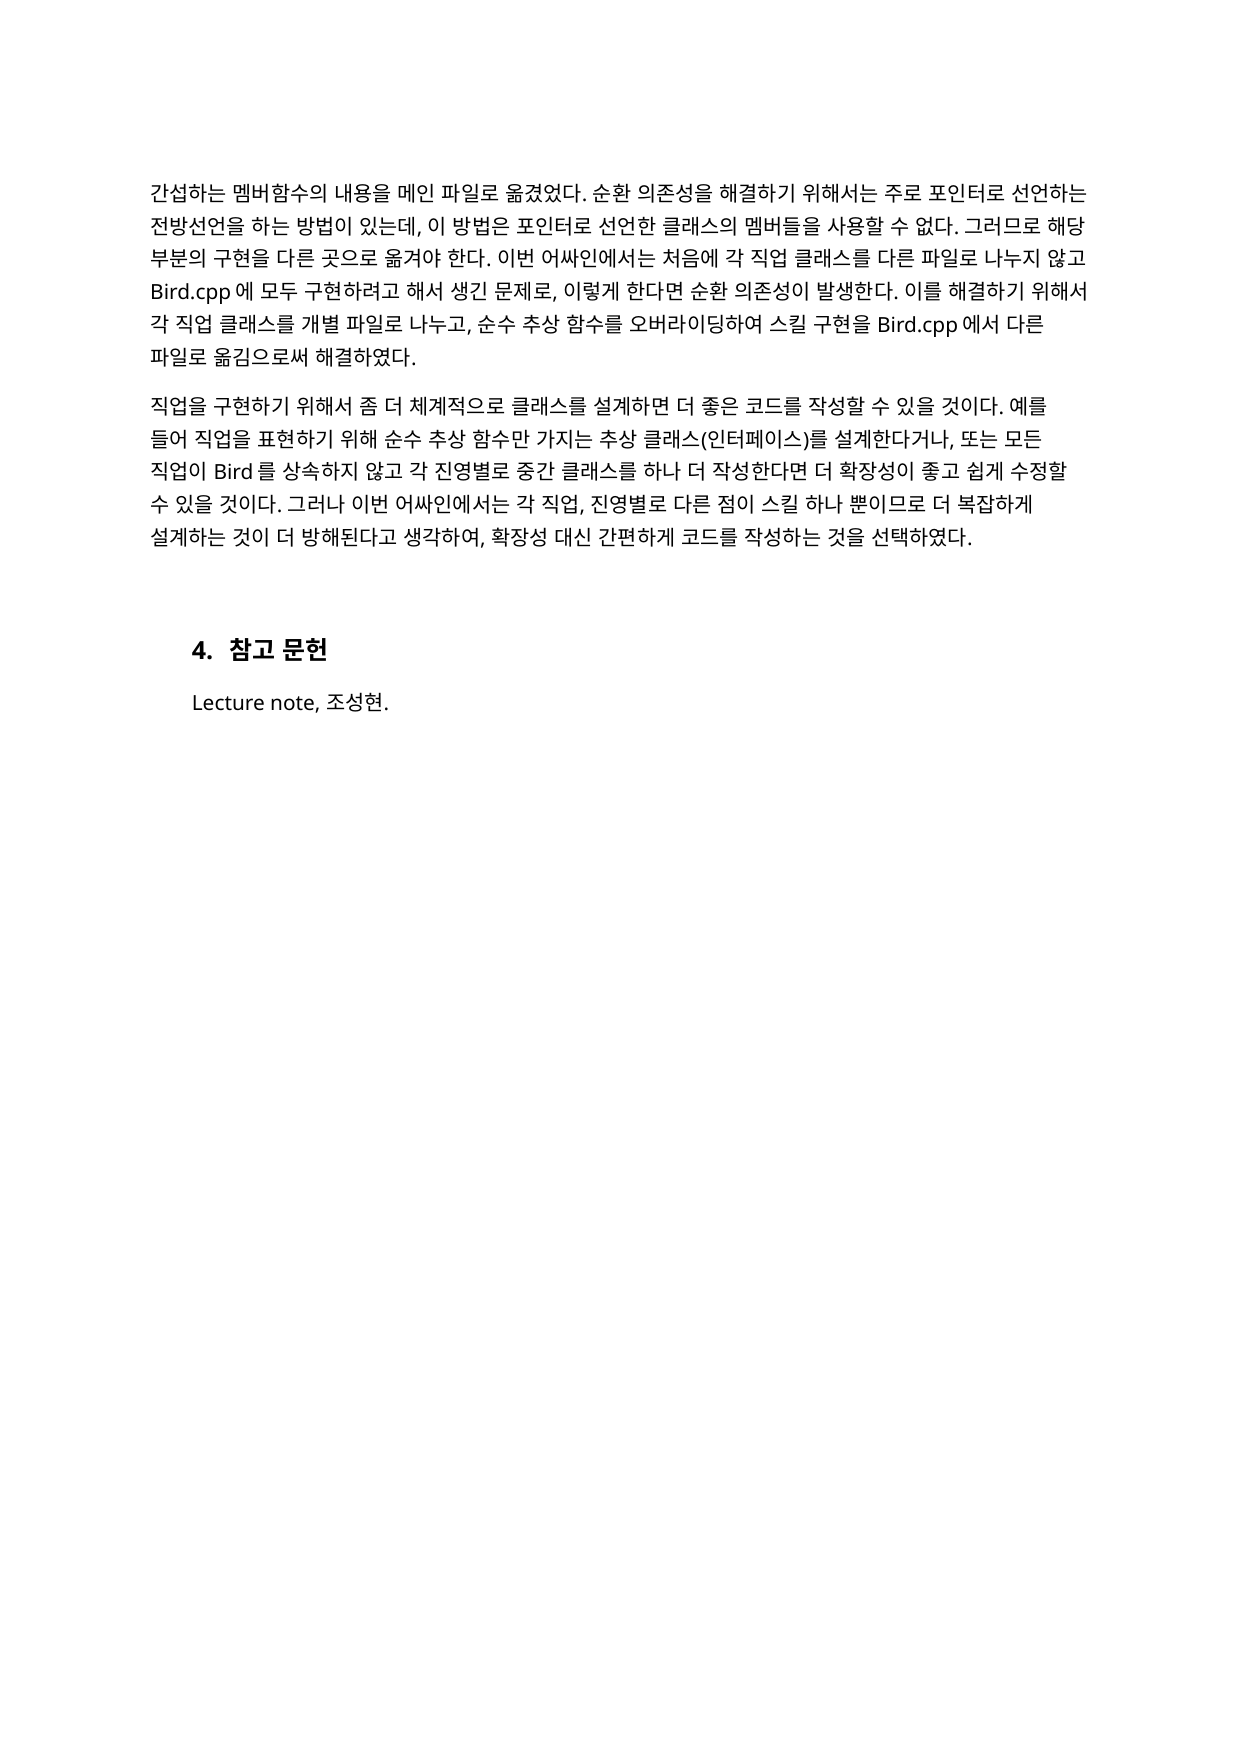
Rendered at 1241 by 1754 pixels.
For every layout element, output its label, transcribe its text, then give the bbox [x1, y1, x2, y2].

text 직업을 구현하기 위해서 좀 더 체계적으로 클래스를 설계하면 더 좋은 코드를 작성할 수 있을 것이다. 예를 들어 직업을 표현하기 위해 순수 추상 함수만 가지는 추상 클래스(인터페이스)를 설계한다거나, 또는 모든 직업이 Bird를 상속하지 않고 각 진영별로 중간 클래스를 하나 더 작성한다면 더 확장성이 좋고 쉽게 수정할 수 있을 것이다. 그러나 이번 어싸인에서는 각 직업, 진영별로 다른 점이 스킬 하나 뿐이므로 더 복잡하게 설계하는 것이 더 방해된다고 생각하여, 확장성 대신 간편하게 코드를 작성하는 것을 선택하였다. [150, 390, 1090, 551]
list 참고 문헌 [192, 630, 1090, 666]
text Lecture note, 조성현. [150, 686, 1090, 716]
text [150, 177, 1090, 371]
